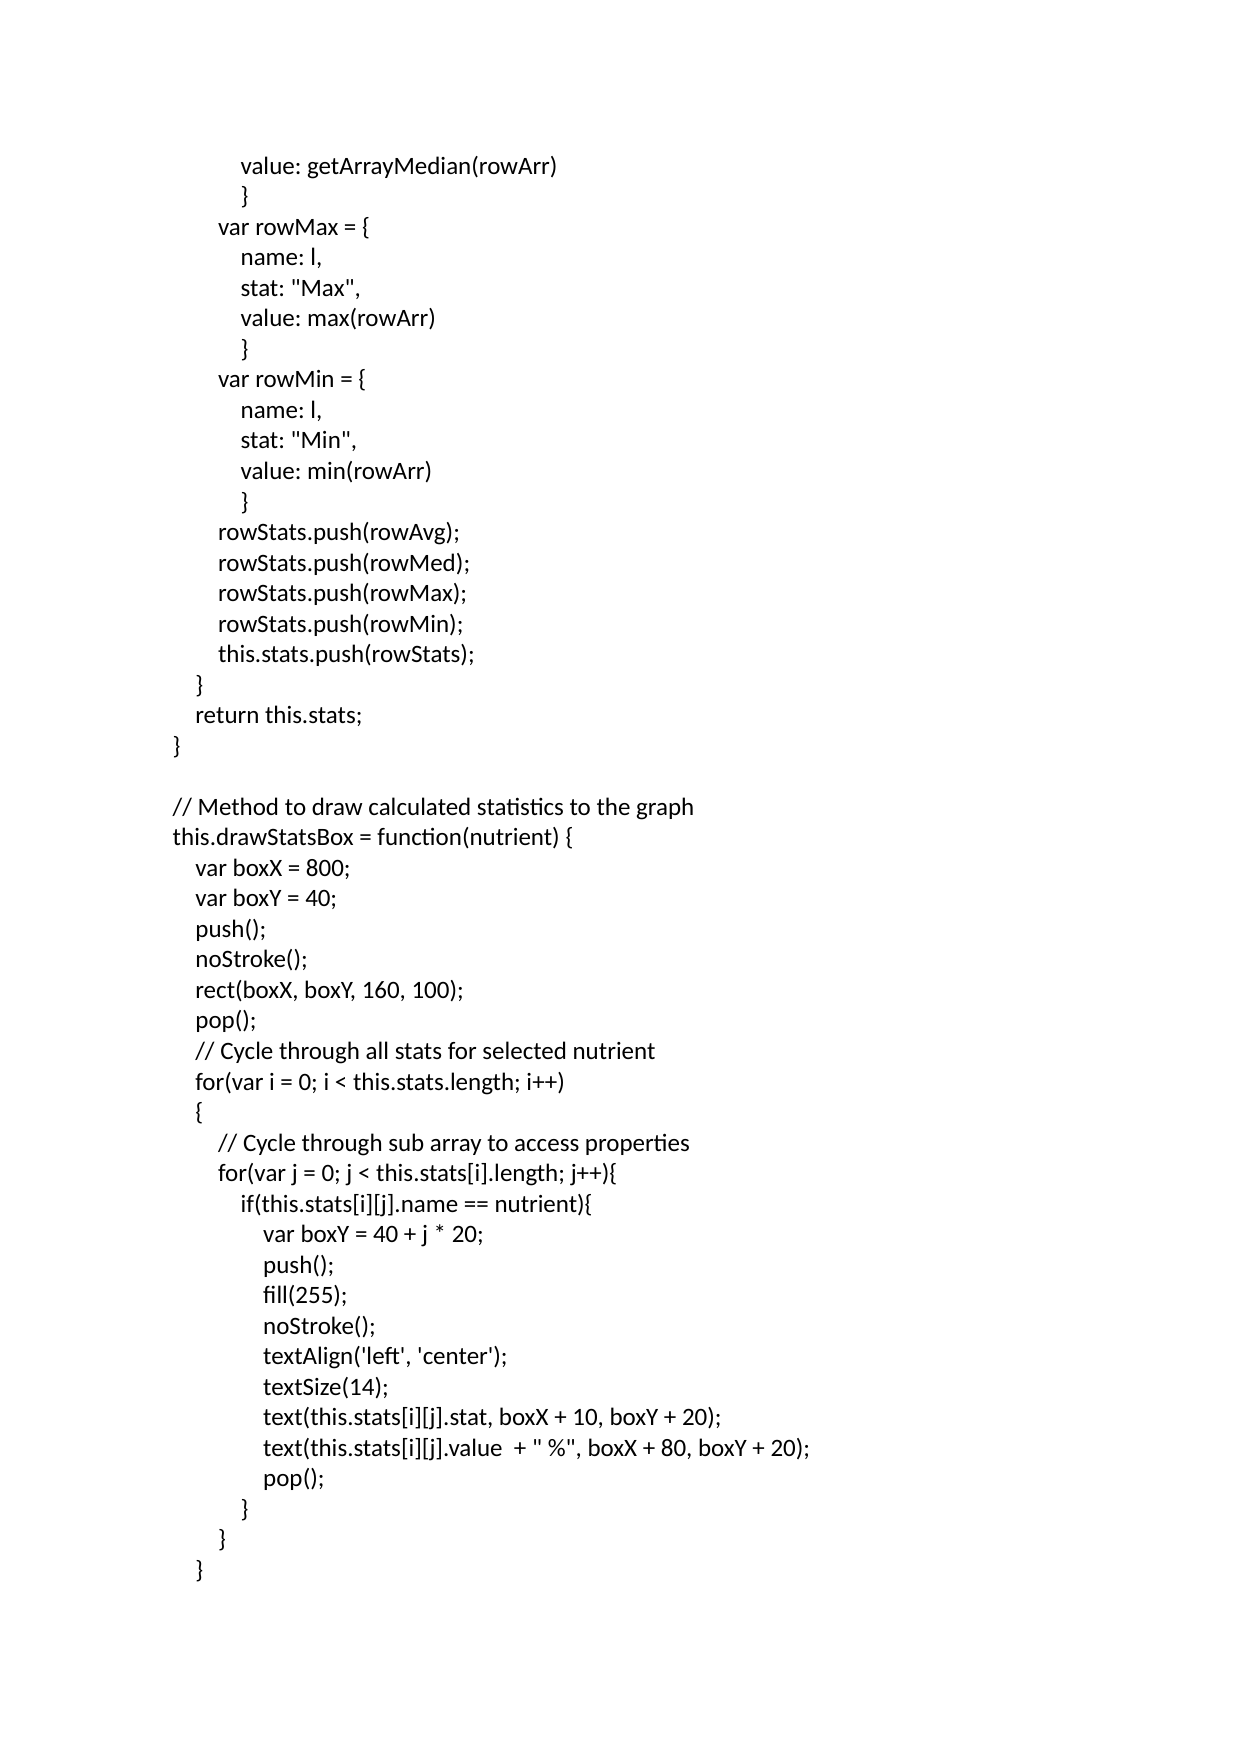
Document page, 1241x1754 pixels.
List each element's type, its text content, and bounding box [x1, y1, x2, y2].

text push(); [150, 1249, 1090, 1279]
text fill(255); [150, 1279, 1090, 1310]
text rowStats.push(rowMed); [150, 547, 1090, 577]
text } [150, 486, 1090, 516]
text push(); [150, 913, 1090, 943]
text text(this.stats[i][j].stat, boxX + 10, boxY + 20); [150, 1401, 1090, 1432]
text value: min(rowArr) [150, 455, 1090, 486]
text pop(); [150, 1462, 1090, 1493]
text this.drawStatsBox = function(nutrient) { [150, 821, 1090, 852]
text } [150, 1523, 1090, 1554]
text rowStats.push(rowAvg); [150, 516, 1090, 547]
text // Method to draw calculated statistics to the graph [150, 791, 1090, 821]
text name: l, [150, 242, 1090, 272]
text for(var j = 0; j < this.stats[i].length; j++){ [150, 1157, 1090, 1188]
text this.stats.push(rowStats); [150, 638, 1090, 669]
text var rowMax = { [150, 211, 1090, 242]
text } [150, 1493, 1090, 1523]
text } [150, 181, 1090, 211]
text } [150, 669, 1090, 699]
text value: max(rowArr) [150, 303, 1090, 333]
text stat: "Max", [150, 272, 1090, 303]
text { [150, 1096, 1090, 1127]
text noStroke(); [150, 1310, 1090, 1340]
text // Cycle through sub array to access properties [150, 1127, 1090, 1157]
text textAlign('left', 'center'); [150, 1340, 1090, 1371]
text rect(boxX, boxY, 160, 100); [150, 974, 1090, 1004]
text var boxY = 40; [150, 882, 1090, 913]
text var boxY = 40 + j * 20; [150, 1218, 1090, 1249]
text } [150, 730, 1090, 760]
text rowStats.push(rowMax); [150, 577, 1090, 608]
text var boxX = 800; [150, 852, 1090, 882]
text name: l, [150, 394, 1090, 425]
text } [150, 1554, 1090, 1584]
text // Cycle through all stats for selected nutrient [150, 1035, 1090, 1066]
text noStroke(); [150, 943, 1090, 974]
text } [150, 333, 1090, 364]
text rowStats.push(rowMin); [150, 608, 1090, 638]
text textSize(14); [150, 1371, 1090, 1401]
text if(this.stats[i][j].name == nutrient){ [150, 1188, 1090, 1218]
text pop(); [150, 1004, 1090, 1035]
text text(this.stats[i][j].value + " %", boxX + 80, boxY + 20); [150, 1432, 1090, 1462]
text for(var i = 0; i < this.stats.length; i++) [150, 1066, 1090, 1096]
text value: getArrayMedian(rowArr) [150, 150, 1090, 181]
text return this.stats; [150, 699, 1090, 730]
text stat: "Min", [150, 425, 1090, 455]
text var rowMin = { [150, 364, 1090, 394]
